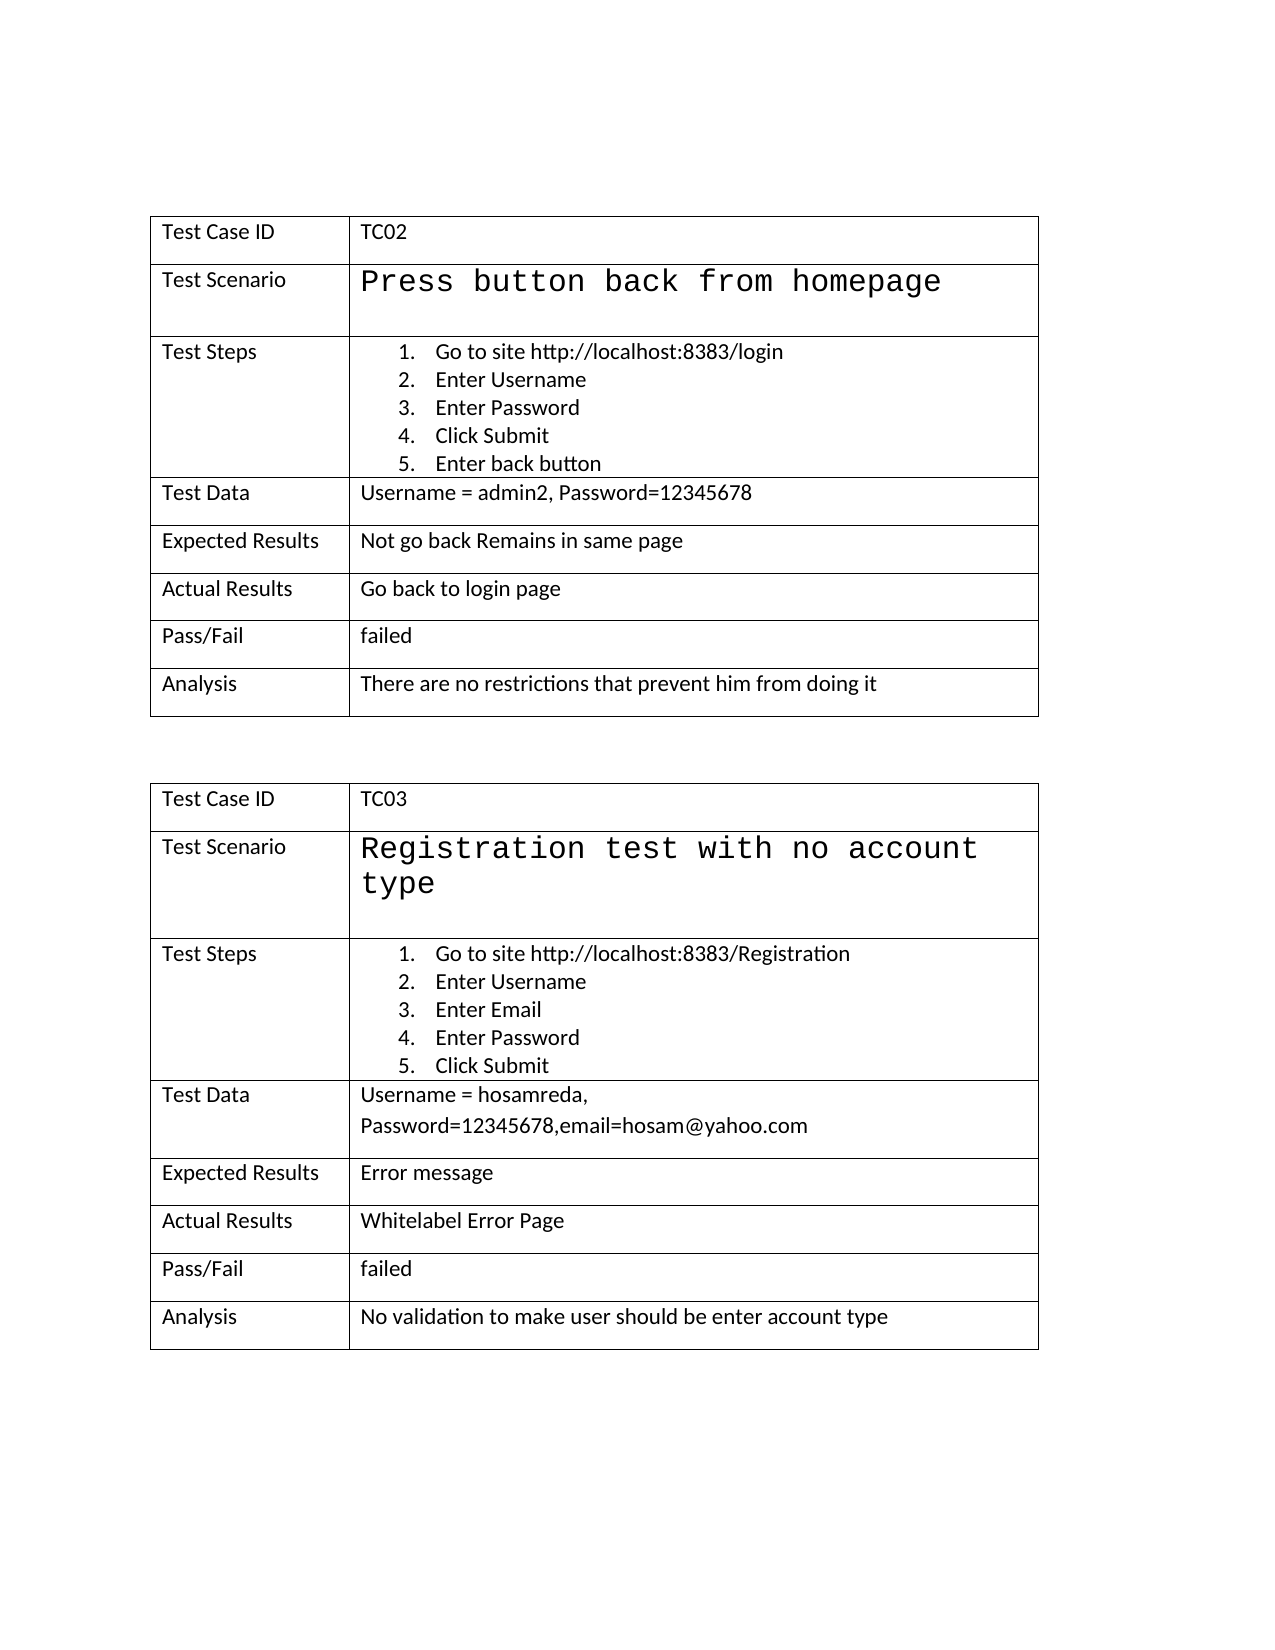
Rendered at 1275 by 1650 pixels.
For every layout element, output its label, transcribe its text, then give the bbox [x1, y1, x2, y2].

table_cell Test Data [151, 478, 349, 525]
table_cell Not go back Remains in same page [350, 526, 1038, 573]
table_cell failed [350, 1254, 1038, 1301]
table_cell Test Steps [151, 939, 349, 1079]
table_cell Analysis [151, 1302, 349, 1349]
table_cell Test Scenario [151, 265, 349, 336]
table_cell Go to site http://localhost:8383/Registration Enter Username Enter Email Enter Password Click Submit [350, 939, 1038, 1079]
table_cell Go to site http://localhost:8383/login Enter Username Enter Password Click Submit Enter back button [350, 337, 1038, 477]
table_cell No validation to make user should be enter account type [350, 1302, 1038, 1349]
table_cell Go back to login page [350, 574, 1038, 620]
table_cell Test Data [151, 1081, 349, 1157]
table_header Test Case ID [151, 784, 349, 831]
table_header Test Case ID [151, 217, 349, 264]
table_header TC02 [350, 217, 1038, 264]
table_cell Error message [350, 1159, 1038, 1205]
table_header TC03 [350, 784, 1038, 831]
table_cell Actual Results [151, 1206, 349, 1253]
table_cell Test Steps [151, 337, 349, 477]
table_cell Expected Results [151, 1159, 349, 1205]
table_cell There are no restrictions that prevent him from doing it [350, 669, 1038, 716]
table_cell Analysis [151, 669, 349, 716]
table_cell Pass/Fail [151, 621, 349, 668]
table_cell Pass/Fail [151, 1254, 349, 1301]
table_cell Username = admin2, Password=12345678 [350, 478, 1038, 525]
table_cell Test Scenario [151, 832, 349, 938]
table_cell Expected Results [151, 526, 349, 573]
table_cell failed [350, 621, 1038, 668]
table_cell Whitelabel Error Page [350, 1206, 1038, 1253]
table_cell Username = hosamreda, Password=12345678,email=hosam@yahoo.com [350, 1081, 1038, 1157]
table_cell Actual Results [151, 574, 349, 620]
